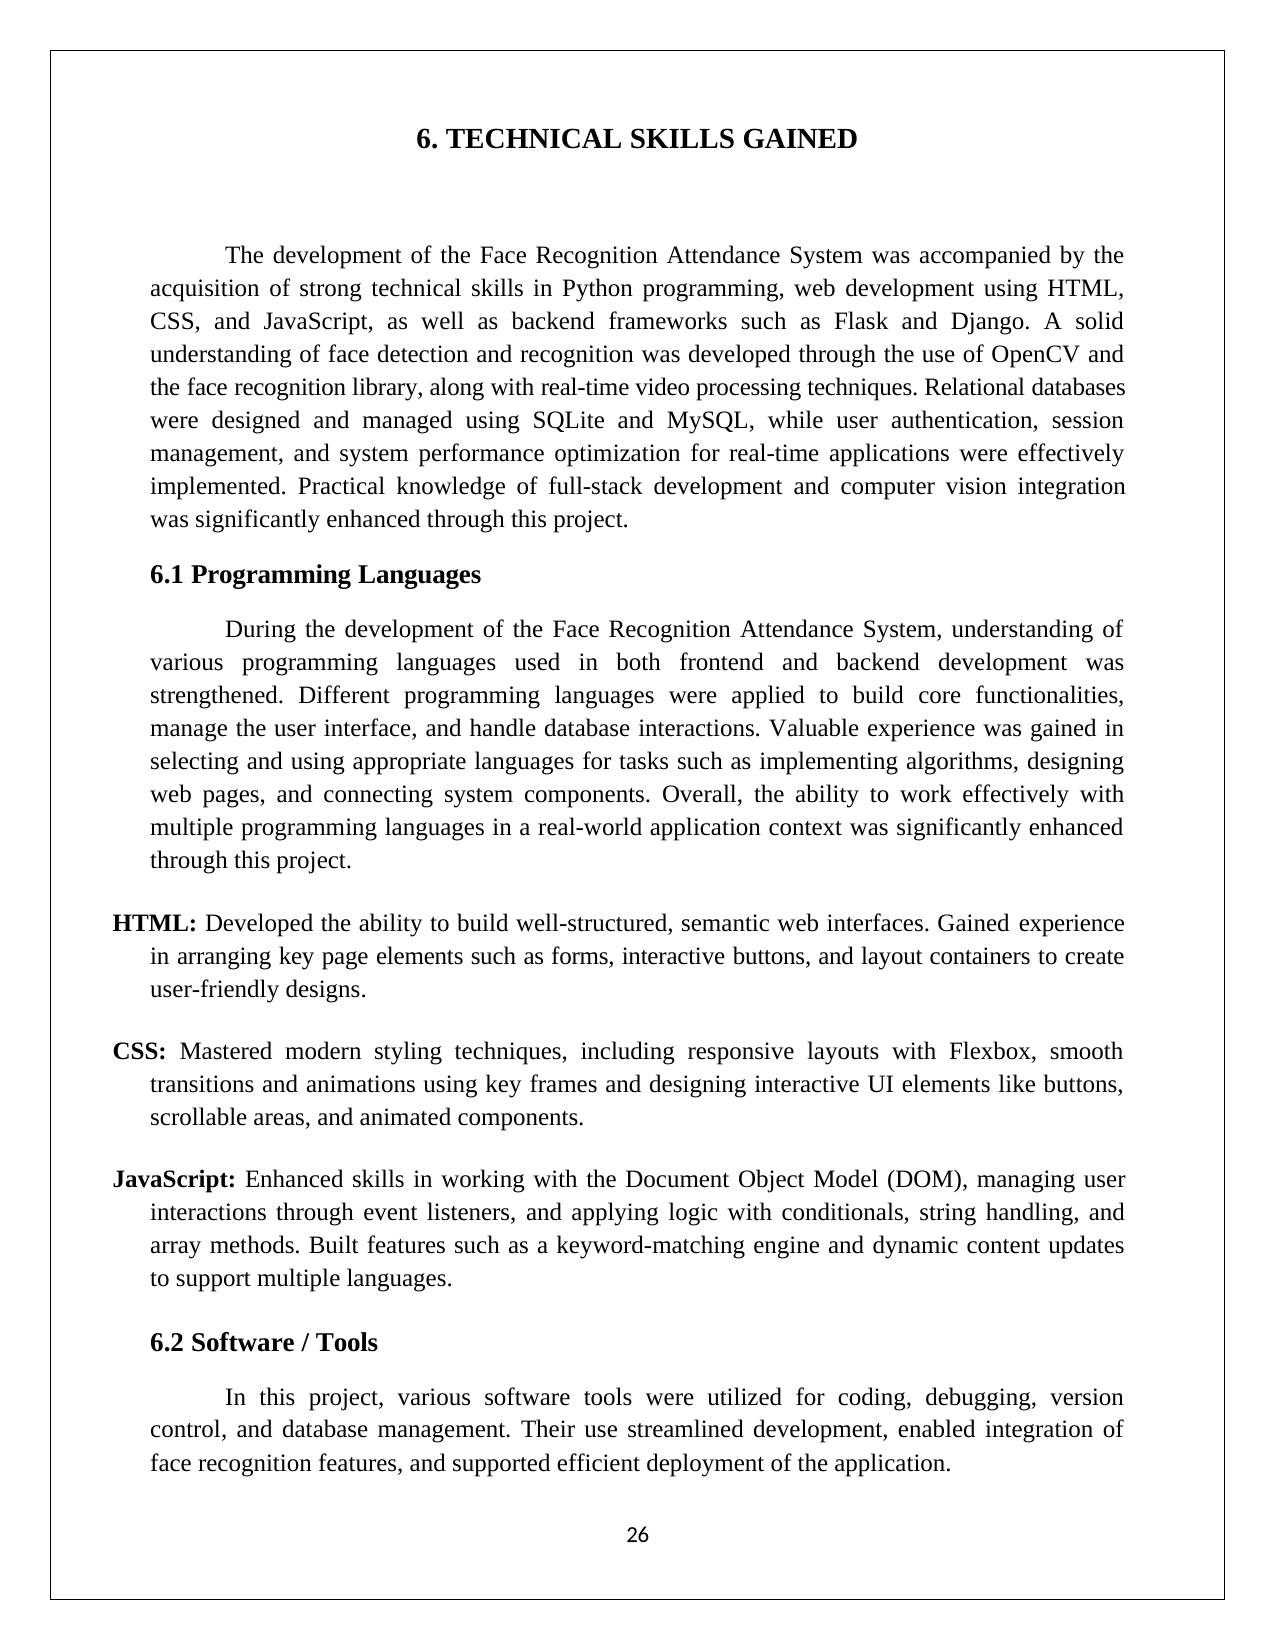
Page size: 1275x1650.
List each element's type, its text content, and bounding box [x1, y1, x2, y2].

subtitle Programming Languages [150, 558, 1200, 589]
text The development of the Face Recognition Attendance System was accompanied by the acquisition of strong technical skills in Python programming, web development using HTML, CSS, and JavaScript, as well as backend frameworks such as Flask and Django. A solid understanding of face detection and recognition was developed through the use of OpenCV and the face recognition library, along with real-time video processing techniques. Relational databases were designed and managed using SQLite and MySQL, while user authentication, session management, and system performance optimization for real-time applications were effectively implemented. Practical knowledge of full-stack development and computer vision integration was significantly enhanced through this project. [150, 240, 1126, 533]
text CSS: Mastered modern styling techniques, including responsive layouts with Flexbox, smooth transitions and animations using key frames and designing interactive UI elements like buttons, scrollable areas, and animated components. [112, 1036, 1125, 1131]
text In this project, various software tools were utilized for coding, debugging, version control, and database management. Their use streamlined development, enabled integration of face recognition features, and supported efficient deployment of the application. [150, 1382, 1124, 1476]
text JavaScript: Enhanced skills in working with the Document Object Model (DOM), managing user interactions through event listeners, and applying logic with conditionals, string handling, and array methods. Built features such as a keyword-matching engine and dynamic content updates to support multiple languages. [112, 1164, 1125, 1291]
text HTML: Developed the ability to build well-structured, semantic web interfaces. Gained experience in arranging key page elements such as forms, interactive buttons, and layout containers to create user-friendly designs. [112, 908, 1125, 1003]
subtitle TECHNICAL SKILLS GAINED [416, 122, 1200, 155]
text During the development of the Face Recognition Attendance System, understanding of various programming languages used in both frontend and backend development was strengthened. Different programming languages were applied to build core functionalities, manage the user interface, and handle database interactions. Valuable experience was gained in selecting and using appropriate languages for tasks such as implementing algorithms, designing web pages, and connecting system components. Overall, the ability to work effectively with multiple programming languages in a real-world application context was significantly enhanced through this project. [150, 614, 1125, 874]
subtitle Software / Tools [150, 1326, 1200, 1357]
